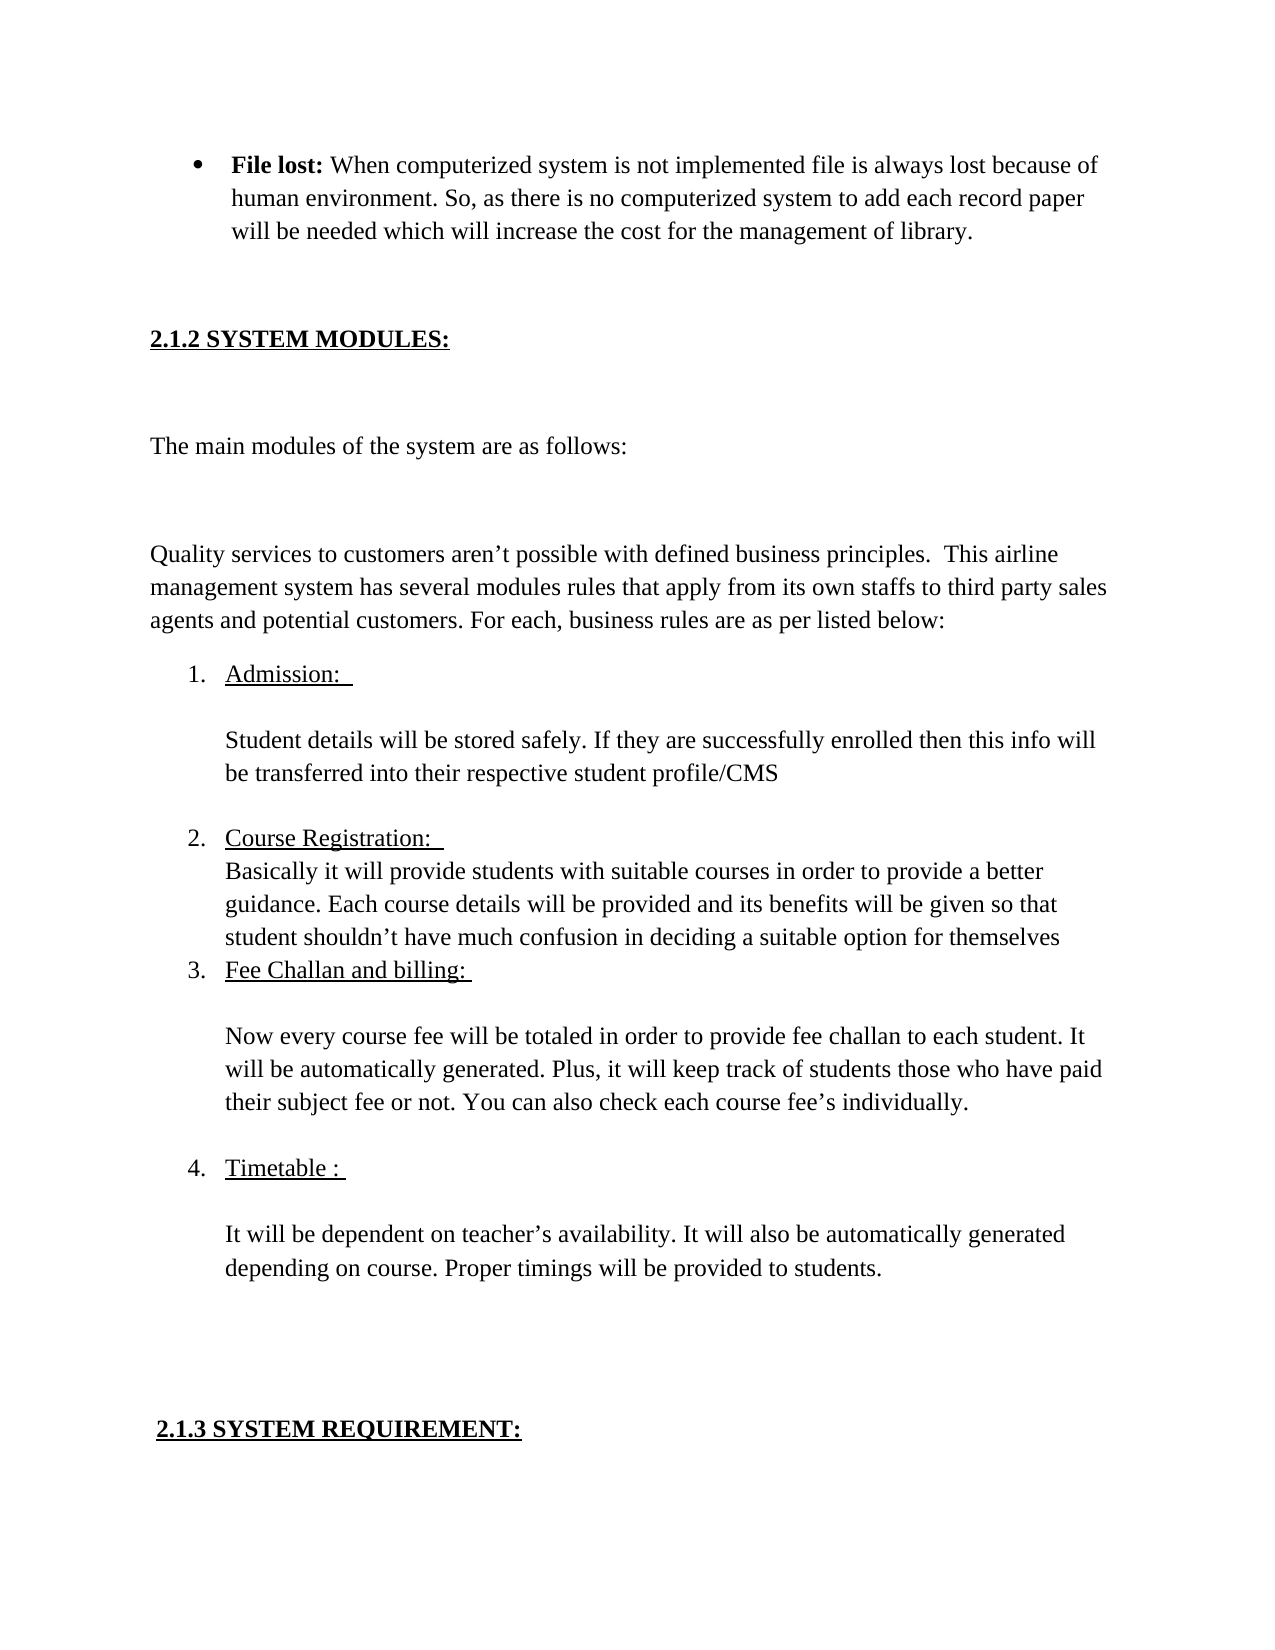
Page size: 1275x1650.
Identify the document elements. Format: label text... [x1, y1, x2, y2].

list Admission: [187, 659, 1125, 688]
list File lost: When computerized system is not implemented file is always lost because of human environment. So, as there is no computerized system to add each record paper will be needed which will increase the cost for the management of library. [194, 150, 1125, 245]
list Course Registration: [187, 823, 1125, 852]
list Fee Challan and billing: [187, 955, 1125, 984]
list Now every course fee will be totaled in order to provide fee challan to each student. It will be automatically generated. Plus, it will keep track of students those who have paid their subject fee or not. You can also check each course fee’s individually. [225, 1021, 1125, 1116]
list It will be dependent on teacher’s availability. It will also be automatically generated depending on course. Proper timings will be provided to students. [225, 1219, 1125, 1281]
list Timetable : [187, 1153, 1125, 1182]
list Basically it will provide students with suitable courses in order to provide a better guidance. Each course details will be provided and its benefits will be given so that student shouldn’t have much confusion in deciding a suitable option for themselves [225, 856, 1125, 951]
text Quality services to customers aren’t possible with defined business principles. This airline management system has several modules rules that apply from its own staffs to third party sales agents and potential customers. For each, business rules are as per listed below: [150, 539, 1125, 634]
text 2.1.3 SYSTEM REQUIREMENT: [150, 1414, 1125, 1443]
text 2.1.2 SYSTEM MODULES: [150, 324, 1125, 352]
text The main modules of the system are as follows: [150, 431, 1125, 460]
list Student details will be stored safely. If they are successfully enrolled then this info will be transferred into their respective student profile/CMS [225, 725, 1125, 787]
